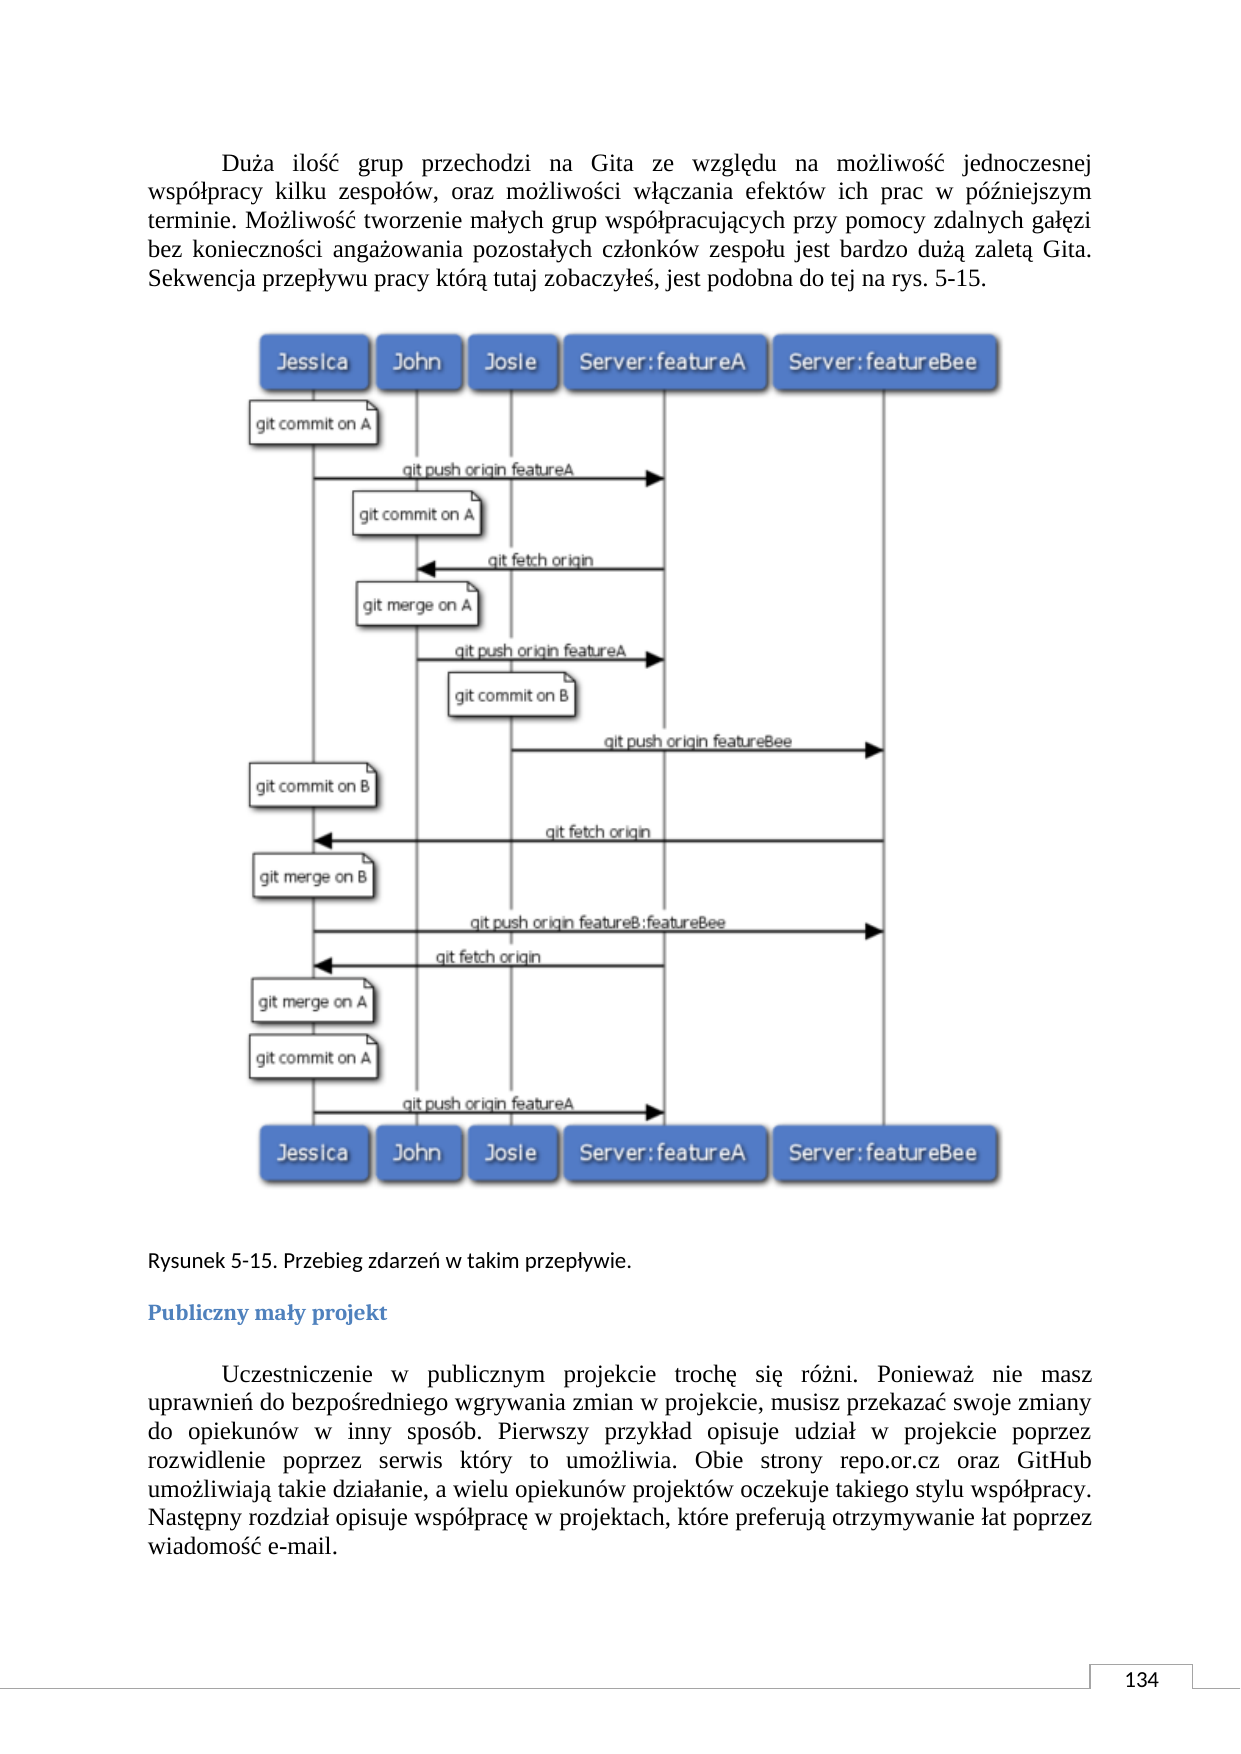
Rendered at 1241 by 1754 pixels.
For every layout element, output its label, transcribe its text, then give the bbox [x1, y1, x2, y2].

subtitle Publiczny mały projekt [148, 1299, 1093, 1326]
text Rysunek 5-15. Przebieg zdarzeń w takim przepływie. [148, 1214, 1093, 1274]
picture [229, 320, 1011, 1190]
text Uczestniczenie w publicznym projekcie trochę się różni. Ponieważ nie masz uprawnień do bezpośredniego wgrywania zmian w projekcie, musisz przekazać swoje zmiany do opiekunów w inny sposób. Pierwszy przykład opisuje udział w projekcie poprzez rozwidlenie poprzez serwis który to umożliwia. Obie strony repo.or.cz oraz GitHub umożliwiają takie działanie, a wielu opiekunów projektów oczekuje takiego stylu współpracy. Następny rozdział opisuje współpracę w projektach, które preferują otrzymywanie łat poprzez wiadomość e-mail. [148, 1359, 1093, 1560]
text Duża ilość grup przechodzi na Gita ze względu na możliwość jednoczesnej współpracy kilku zespołów, oraz możliwości włączania efektów ich prac w późniejszym terminie. Możliwość tworzenie małych grup współpracujących przy pomocy zdalnych gałęzi bez konieczności angażowania pozostałych członków zespołu jest bardzo dużą zaletą Gita. Sekwencja przepływu pracy którą tutaj zobaczyłeś, jest podobna do tej na rys. 5-15. [148, 148, 1093, 291]
